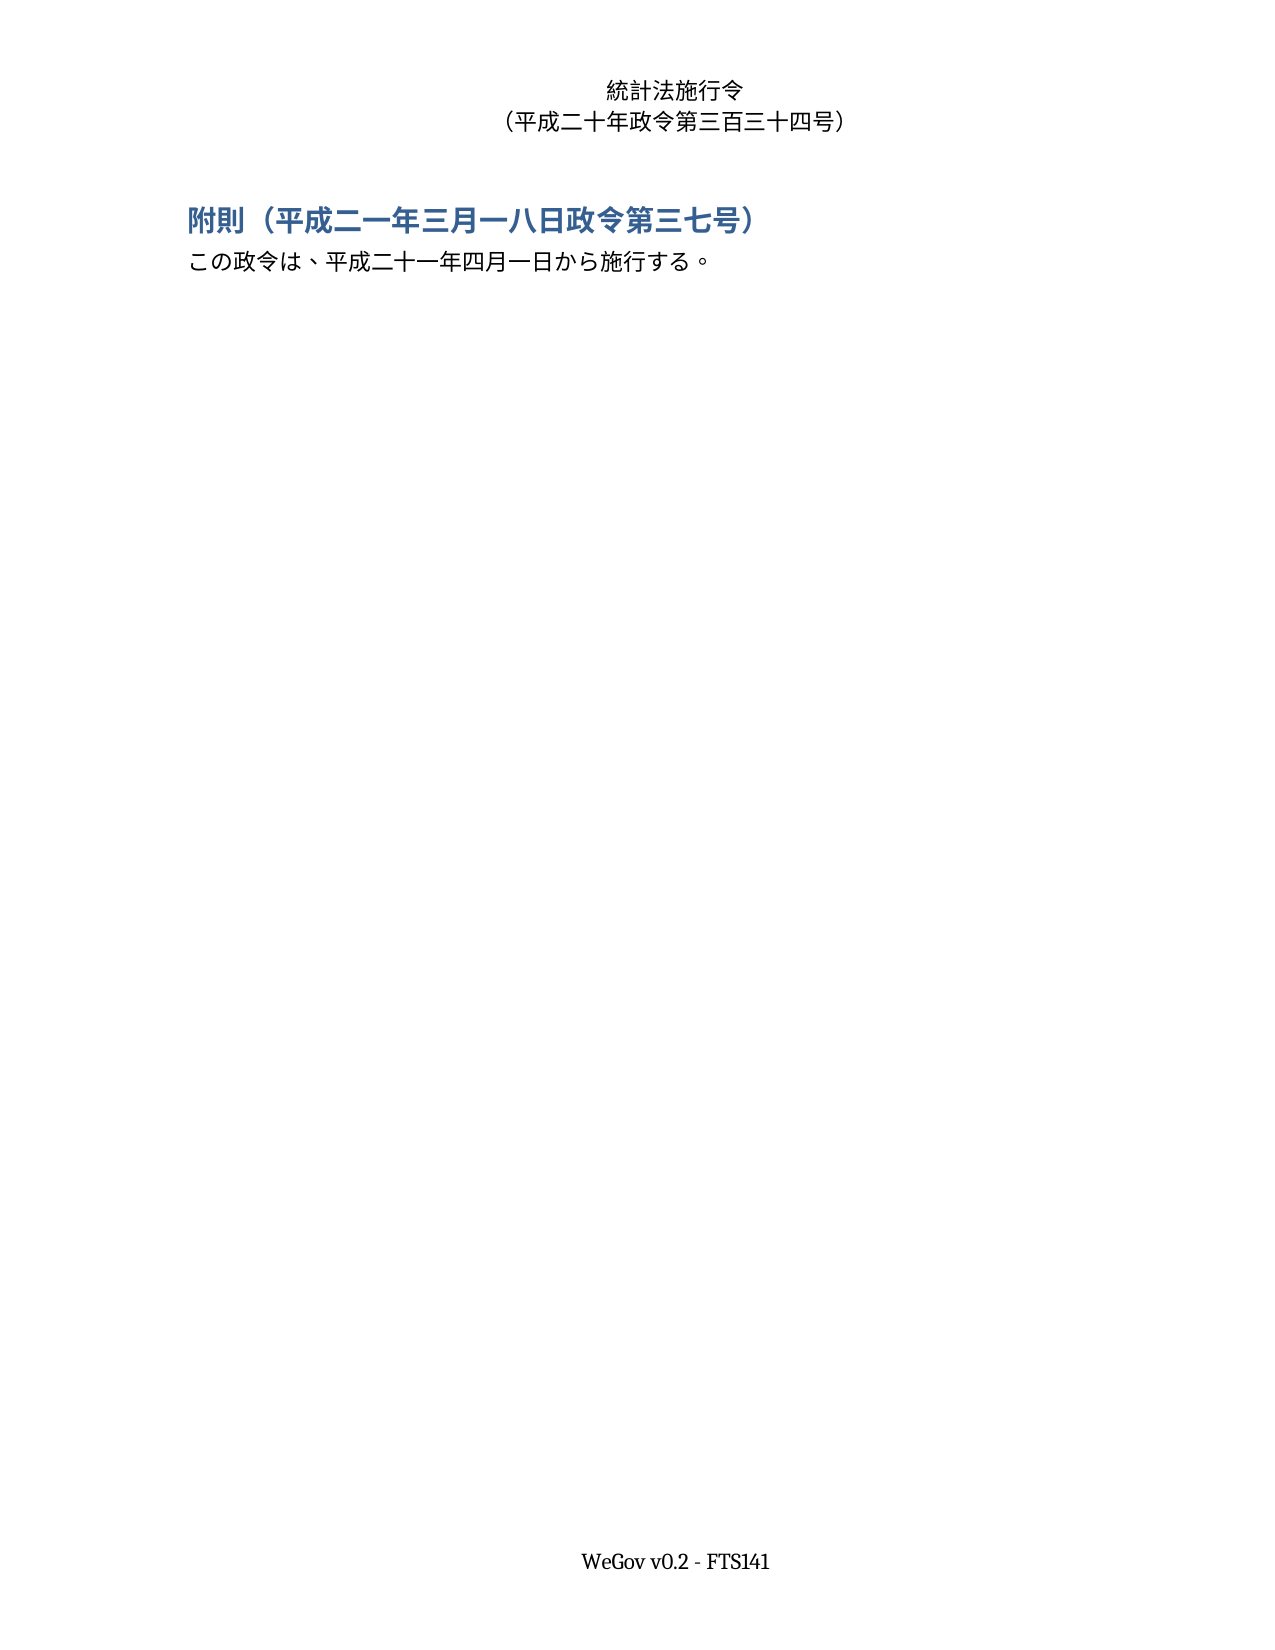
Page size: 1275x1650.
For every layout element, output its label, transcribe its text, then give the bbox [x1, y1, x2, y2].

subtitle 附則（平成二一年三月一八日政令第三七号） [187, 200, 1087, 240]
text この政令は、平成二十一年四月一日から施行する。 [187, 246, 1087, 277]
